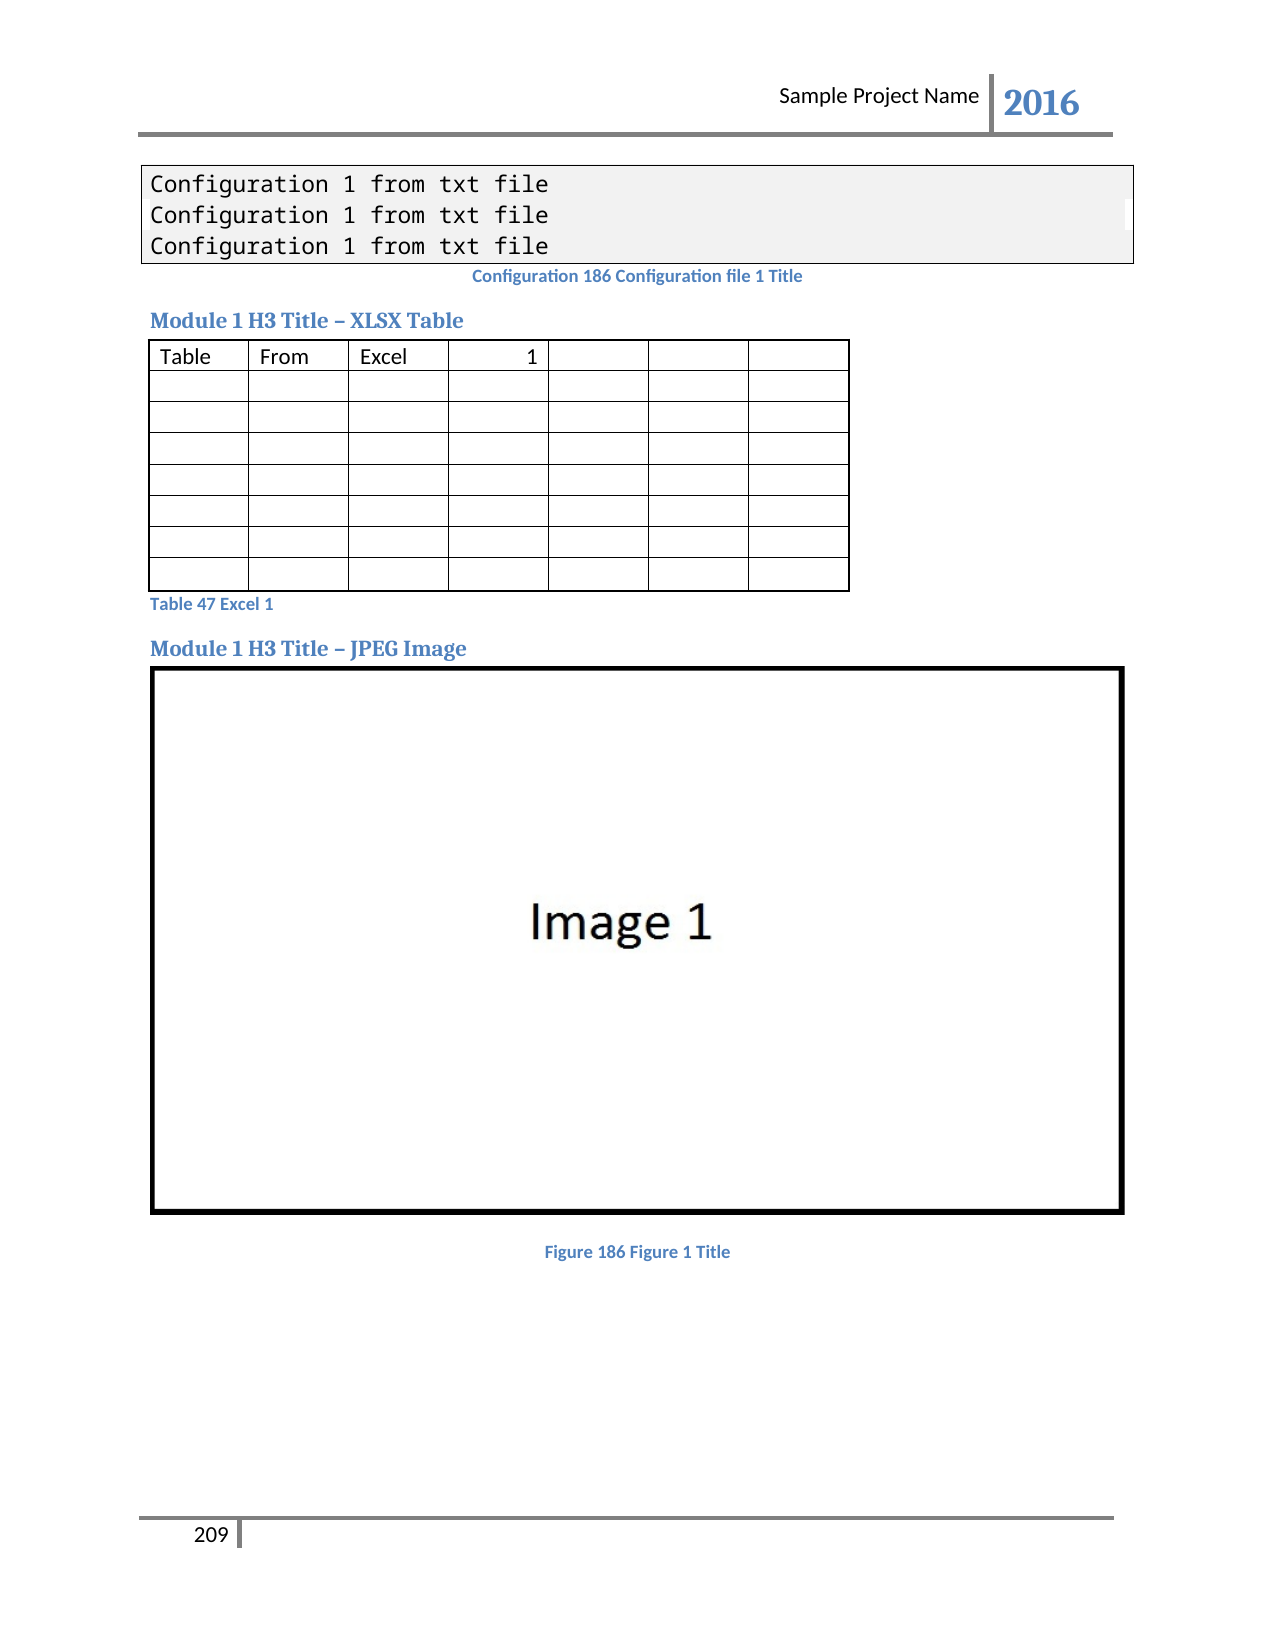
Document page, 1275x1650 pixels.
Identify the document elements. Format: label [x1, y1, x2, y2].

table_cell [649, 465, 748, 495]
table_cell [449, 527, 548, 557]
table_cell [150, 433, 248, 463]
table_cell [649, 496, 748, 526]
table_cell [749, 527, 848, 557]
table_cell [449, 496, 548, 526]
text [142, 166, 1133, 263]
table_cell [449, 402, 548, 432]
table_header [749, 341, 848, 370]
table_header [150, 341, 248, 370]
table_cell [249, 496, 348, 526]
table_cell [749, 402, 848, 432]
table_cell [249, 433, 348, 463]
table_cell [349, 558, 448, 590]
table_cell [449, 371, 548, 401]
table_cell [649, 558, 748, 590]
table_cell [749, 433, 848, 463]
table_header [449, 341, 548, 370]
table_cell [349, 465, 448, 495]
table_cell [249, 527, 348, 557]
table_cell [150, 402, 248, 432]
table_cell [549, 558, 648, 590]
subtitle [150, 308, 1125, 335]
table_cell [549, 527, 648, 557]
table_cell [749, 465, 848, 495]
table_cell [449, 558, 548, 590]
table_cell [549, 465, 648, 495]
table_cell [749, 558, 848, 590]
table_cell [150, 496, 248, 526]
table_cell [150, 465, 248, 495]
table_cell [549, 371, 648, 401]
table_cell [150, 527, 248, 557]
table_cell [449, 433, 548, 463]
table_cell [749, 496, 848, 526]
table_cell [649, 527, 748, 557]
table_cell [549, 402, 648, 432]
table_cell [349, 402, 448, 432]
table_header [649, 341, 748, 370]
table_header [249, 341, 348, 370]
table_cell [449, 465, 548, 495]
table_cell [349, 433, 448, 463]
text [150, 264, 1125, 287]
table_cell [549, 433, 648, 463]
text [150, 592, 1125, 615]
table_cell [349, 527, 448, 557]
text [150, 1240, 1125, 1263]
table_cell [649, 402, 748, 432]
picture [150, 666, 1125, 1215]
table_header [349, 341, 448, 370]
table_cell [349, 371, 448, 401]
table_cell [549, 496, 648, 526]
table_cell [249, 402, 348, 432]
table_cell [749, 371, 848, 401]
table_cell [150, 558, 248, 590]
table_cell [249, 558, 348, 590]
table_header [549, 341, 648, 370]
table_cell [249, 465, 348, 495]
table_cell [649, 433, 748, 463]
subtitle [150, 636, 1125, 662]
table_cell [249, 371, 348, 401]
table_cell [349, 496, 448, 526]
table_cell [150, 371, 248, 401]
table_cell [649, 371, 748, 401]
